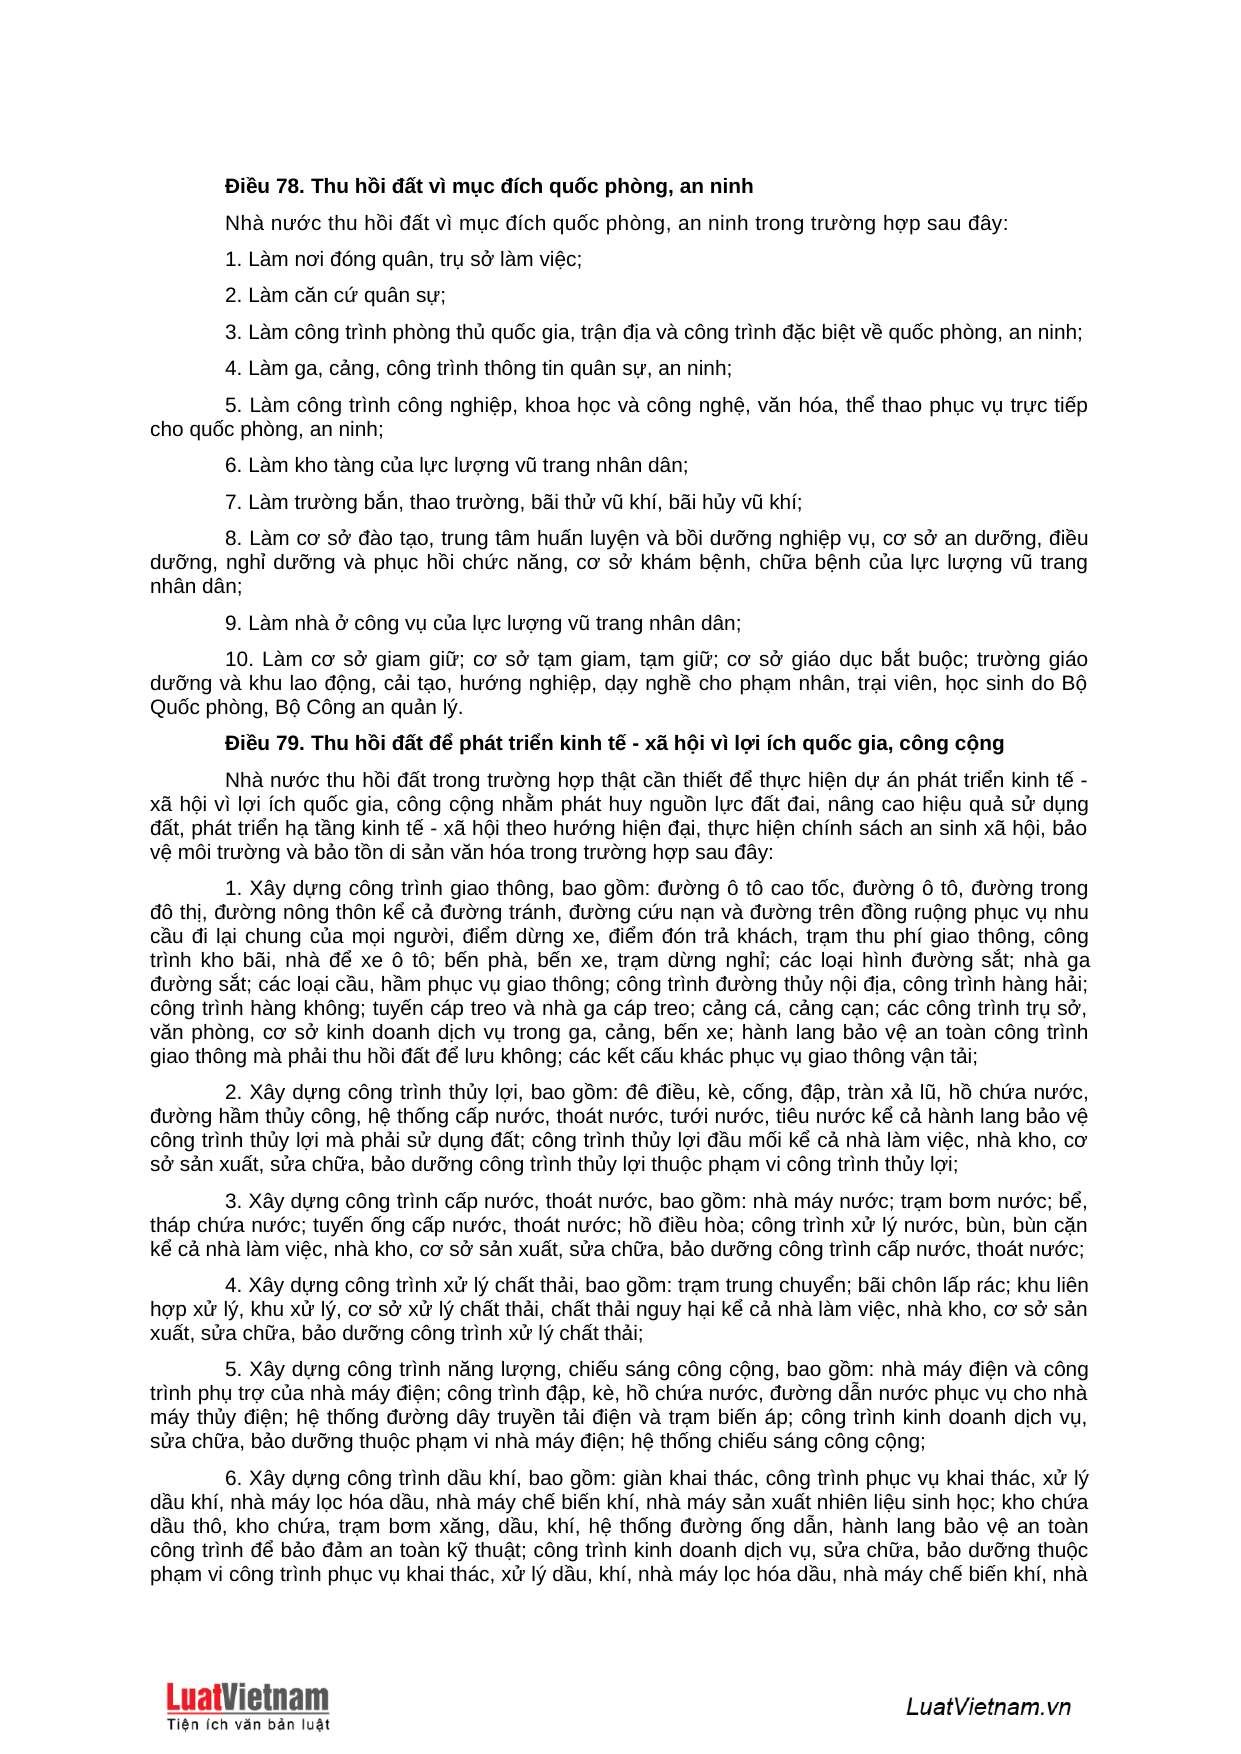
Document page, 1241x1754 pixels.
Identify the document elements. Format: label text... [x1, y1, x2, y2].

text 6. Làm kho tàng của lực lượng vũ trang nhân dân; [150, 453, 1090, 477]
picture [150, 1660, 1090, 1754]
text 8. Làm cơ sở đào tạo, trung tâm huấn luyện và bồi dưỡng nghiệp vụ, cơ sở an dưỡng, điều dưỡng, nghỉ dưỡng và phục hồi chức năng, cơ sở khám bệnh, chữa bệnh của lực lượng vũ trang nhân dân; [150, 526, 1090, 598]
text Nhà nước thu hồi đất trong trường hợp thật cần thiết để thực hiện dự án phát triển kinh tế - xã hội vì lợi ích quốc gia, công cộng nhằm phát huy nguồn lực đất đai, nâng cao hiệu quả sử dụng đất, phát triển hạ tầng kinh tế - xã hội theo hướng hiện đại, thực hiện chính sách an sinh xã hội, bảo vệ môi trường và bảo tồn di sản văn hóa trong trường hợp sau đây: [150, 768, 1090, 863]
text 3. Xây dựng công trình cấp nước, thoát nước, bao gồm: nhà máy nước; trạm bơm nước; bể, tháp chứa nước; tuyến ống cấp nước, thoát nước; hồ điều hòa; công trình xử lý nước, bùn, bùn cặn kể cả nhà làm việc, nhà kho, cơ sở sản xuất, sửa chữa, bảo dưỡng công trình cấp nước, thoát nước; [150, 1188, 1090, 1260]
text 2. Làm căn cứ quân sự; [150, 283, 1090, 307]
text Điều 78. Thu hồi đất vì mục đích quốc phòng, an ninh [150, 174, 1090, 198]
text Nhà nước thu hồi đất vì mục đích quốc phòng, an ninh trong trường hợp sau đây: [150, 210, 1090, 234]
text 5. Làm công trình công nghiệp, khoa học và công nghệ, văn hóa, thể thao phục vụ trực tiếp cho quốc phòng, an ninh; [150, 393, 1090, 441]
text 4. Xây dựng công trình xử lý chất thải, bao gồm: trạm trung chuyển; bãi chôn lấp rác; khu liên hợp xử lý, khu xử lý, cơ sở xử lý chất thải, chất thải nguy hại kể cả nhà làm việc, nhà kho, cơ sở sản xuất, sửa chữa, bảo dưỡng công trình xử lý chất thải; [150, 1273, 1090, 1345]
text 9. Làm nhà ở công vụ của lực lượng vũ trang nhân dân; [150, 610, 1090, 634]
text 3. Làm công trình phòng thủ quốc gia, trận địa và công trình đặc biệt về quốc phòng, an ninh; [150, 320, 1090, 344]
text 5. Xây dựng công trình năng lượng, chiếu sáng công cộng, bao gồm: nhà máy điện và công trình phụ trợ của nhà máy điện; công trình đập, kè, hồ chứa nước, đường dẫn nước phục vụ cho nhà máy thủy điện; hệ thống đường dây truyền tải điện và trạm biến áp; công trình kinh doanh dịch vụ, sửa chữa, bảo dưỡng thuộc phạm vi nhà máy điện; hệ thống chiếu sáng công cộng; [150, 1357, 1090, 1453]
text 4. Làm ga, cảng, công trình thông tin quân sự, an ninh; [150, 356, 1090, 380]
text 7. Làm trường bắn, thao trường, bãi thử vũ khí, bãi hủy vũ khí; [150, 489, 1090, 513]
text 1. Làm nơi đóng quân, trụ sở làm việc; [150, 247, 1090, 271]
text Điều 79. Thu hồi đất để phát triển kinh tế - xã hội vì lợi ích quốc gia, công cộng [150, 731, 1090, 755]
text 1. Xây dựng công trình giao thông, bao gồm: đường ô tô cao tốc, đường ô tô, đường trong đô thị, đường nông thôn kể cả đường tránh, đường cứu nạn và đường trên đồng ruộng phục vụ nhu cầu đi lại chung của mọi người, điểm dừng xe, điểm đón trả khách, trạm thu phí giao thông, công trình kho bãi, nhà để xe ô tô; bến phà, bến xe, trạm dừng nghỉ; các loại hình đường sắt; nhà ga đường sắt; các loại cầu, hầm phục vụ giao thông; công trình đường thủy nội địa, công trình hàng hải; công trình hàng không; tuyến cáp treo và nhà ga cáp treo; cảng cá, cảng cạn; các công trình trụ sở, văn phòng, cơ sở kinh doanh dịch vụ trong ga, cảng, bến xe; hành lang bảo vệ an toàn công trình giao thông mà phải thu hồi đất để lưu không; các kết cấu khác phục vụ giao thông vận tải; [150, 876, 1090, 1068]
text 10. Làm cơ sở giam giữ; cơ sở tạm giam, tạm giữ; cơ sở giáo dục bắt buộc; trường giáo dưỡng và khu lao động, cải tạo, hướng nghiệp, dạy nghề cho phạm nhân, trại viên, học sinh do Bộ Quốc phòng, Bộ Công an quản lý. [150, 647, 1090, 719]
text 2. Xây dựng công trình thủy lợi, bao gồm: đê điều, kè, cống, đập, tràn xả lũ, hồ chứa nước, đường hầm thủy công, hệ thống cấp nước, thoát nước, tưới nước, tiêu nước kể cả hành lang bảo vệ công trình thủy lợi mà phải sử dụng đất; công trình thủy lợi đầu mối kể cả nhà làm việc, nhà kho, cơ sở sản xuất, sửa chữa, bảo dưỡng công trình thủy lợi thuộc phạm vi công trình thủy lợi; [150, 1080, 1090, 1176]
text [150, 1466, 1090, 1585]
